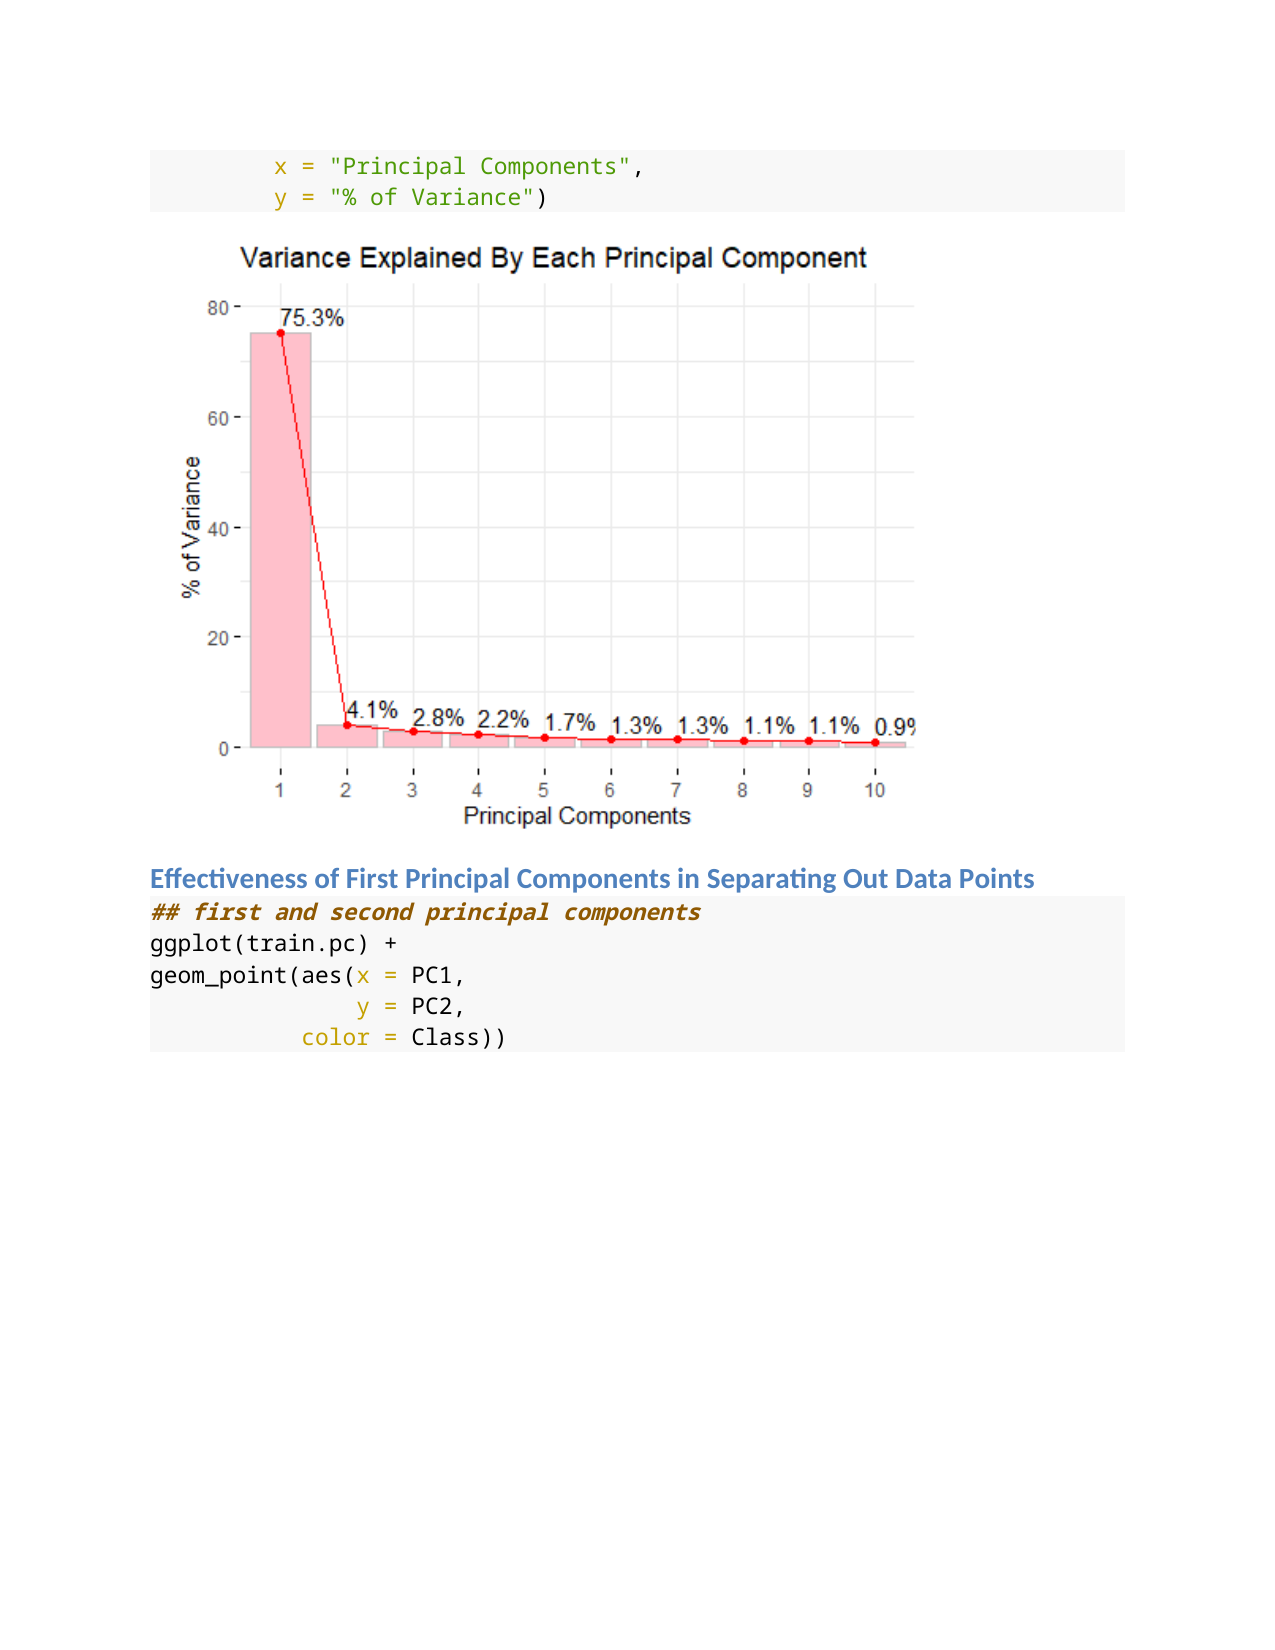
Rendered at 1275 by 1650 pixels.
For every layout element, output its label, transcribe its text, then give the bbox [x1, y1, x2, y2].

subtitle Effectiveness of First Principal Components in Separating Out Data Points [150, 861, 1125, 896]
text ## first and second principal components ggplot(train.pc) + geom_point(aes(x = PC1, y = PC2, color = Class)) [150, 896, 1125, 1052]
picture [168, 233, 927, 840]
